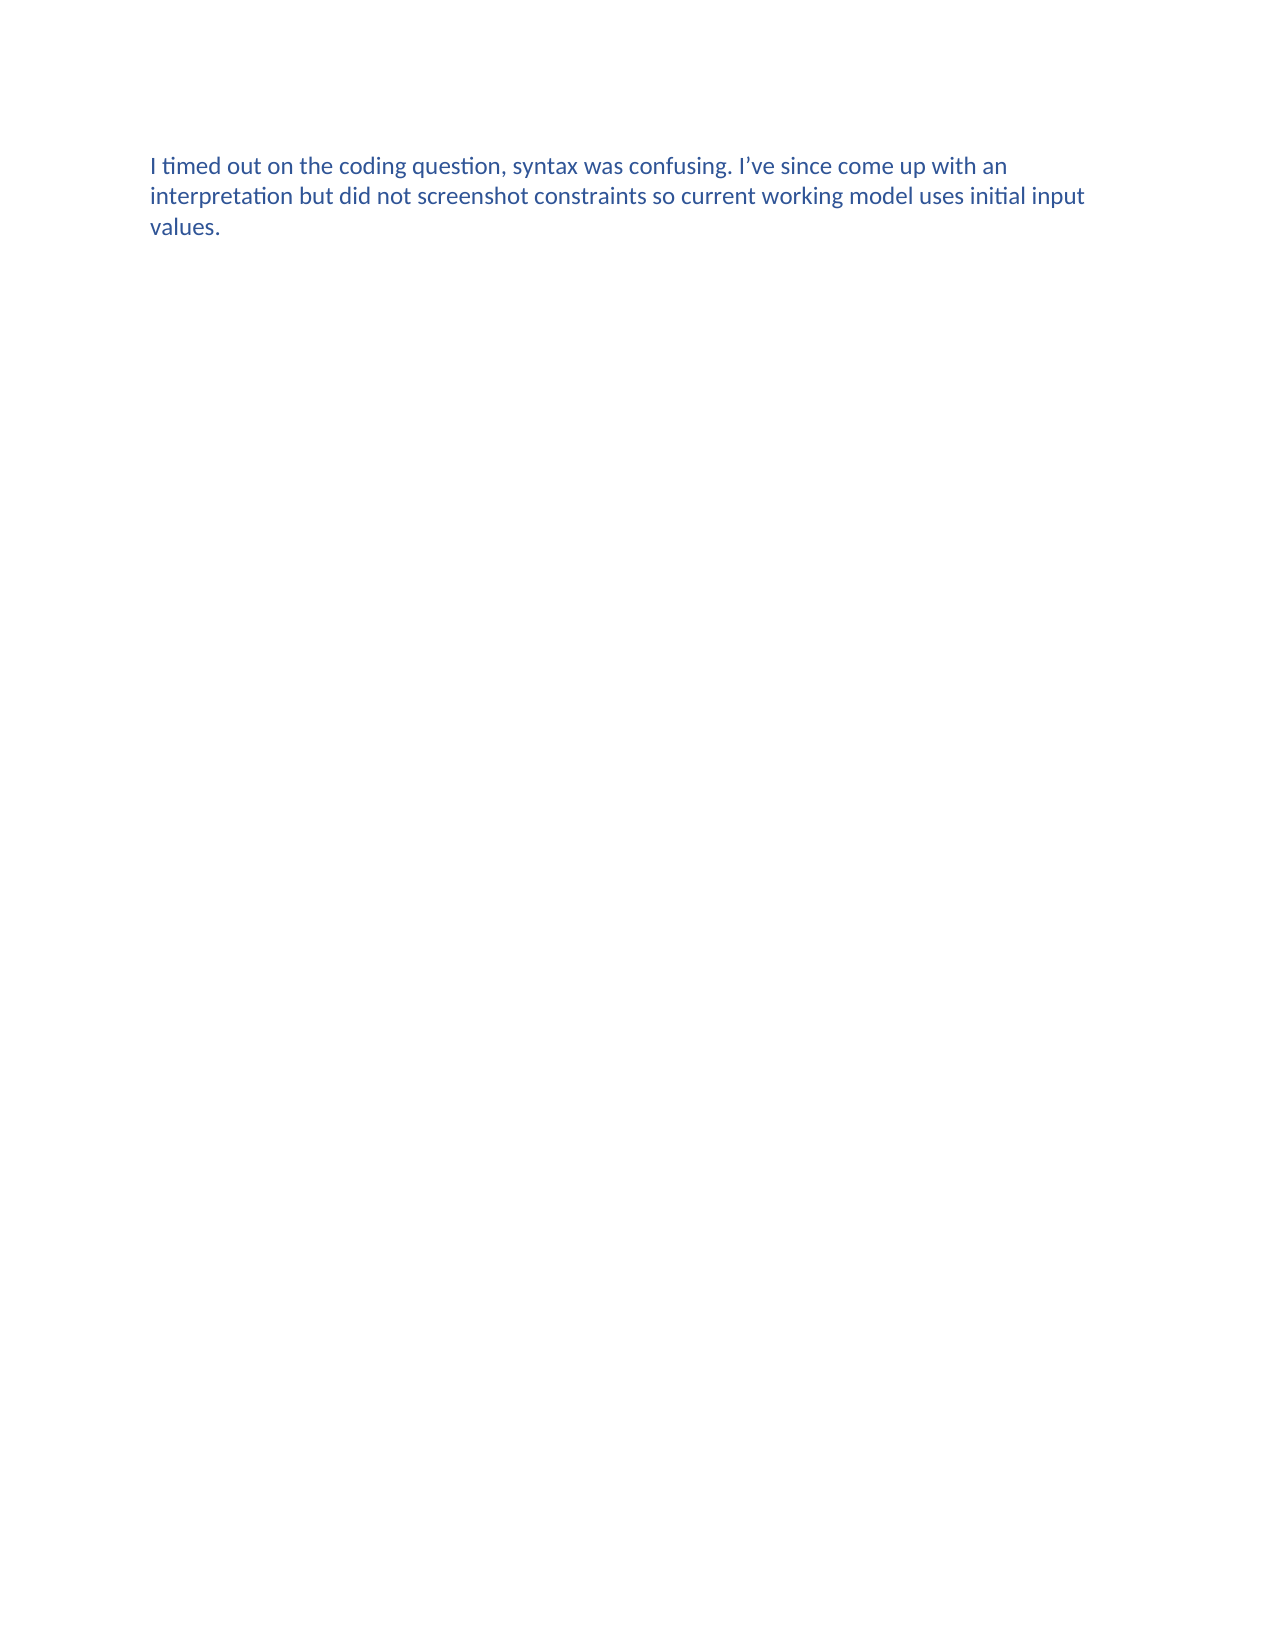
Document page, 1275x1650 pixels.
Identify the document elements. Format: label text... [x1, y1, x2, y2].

text I timed out on the coding question, syntax was confusing. I’ve since come up with an interpretation but did not screenshot constraints so current working model uses initial input values. [150, 150, 1125, 242]
